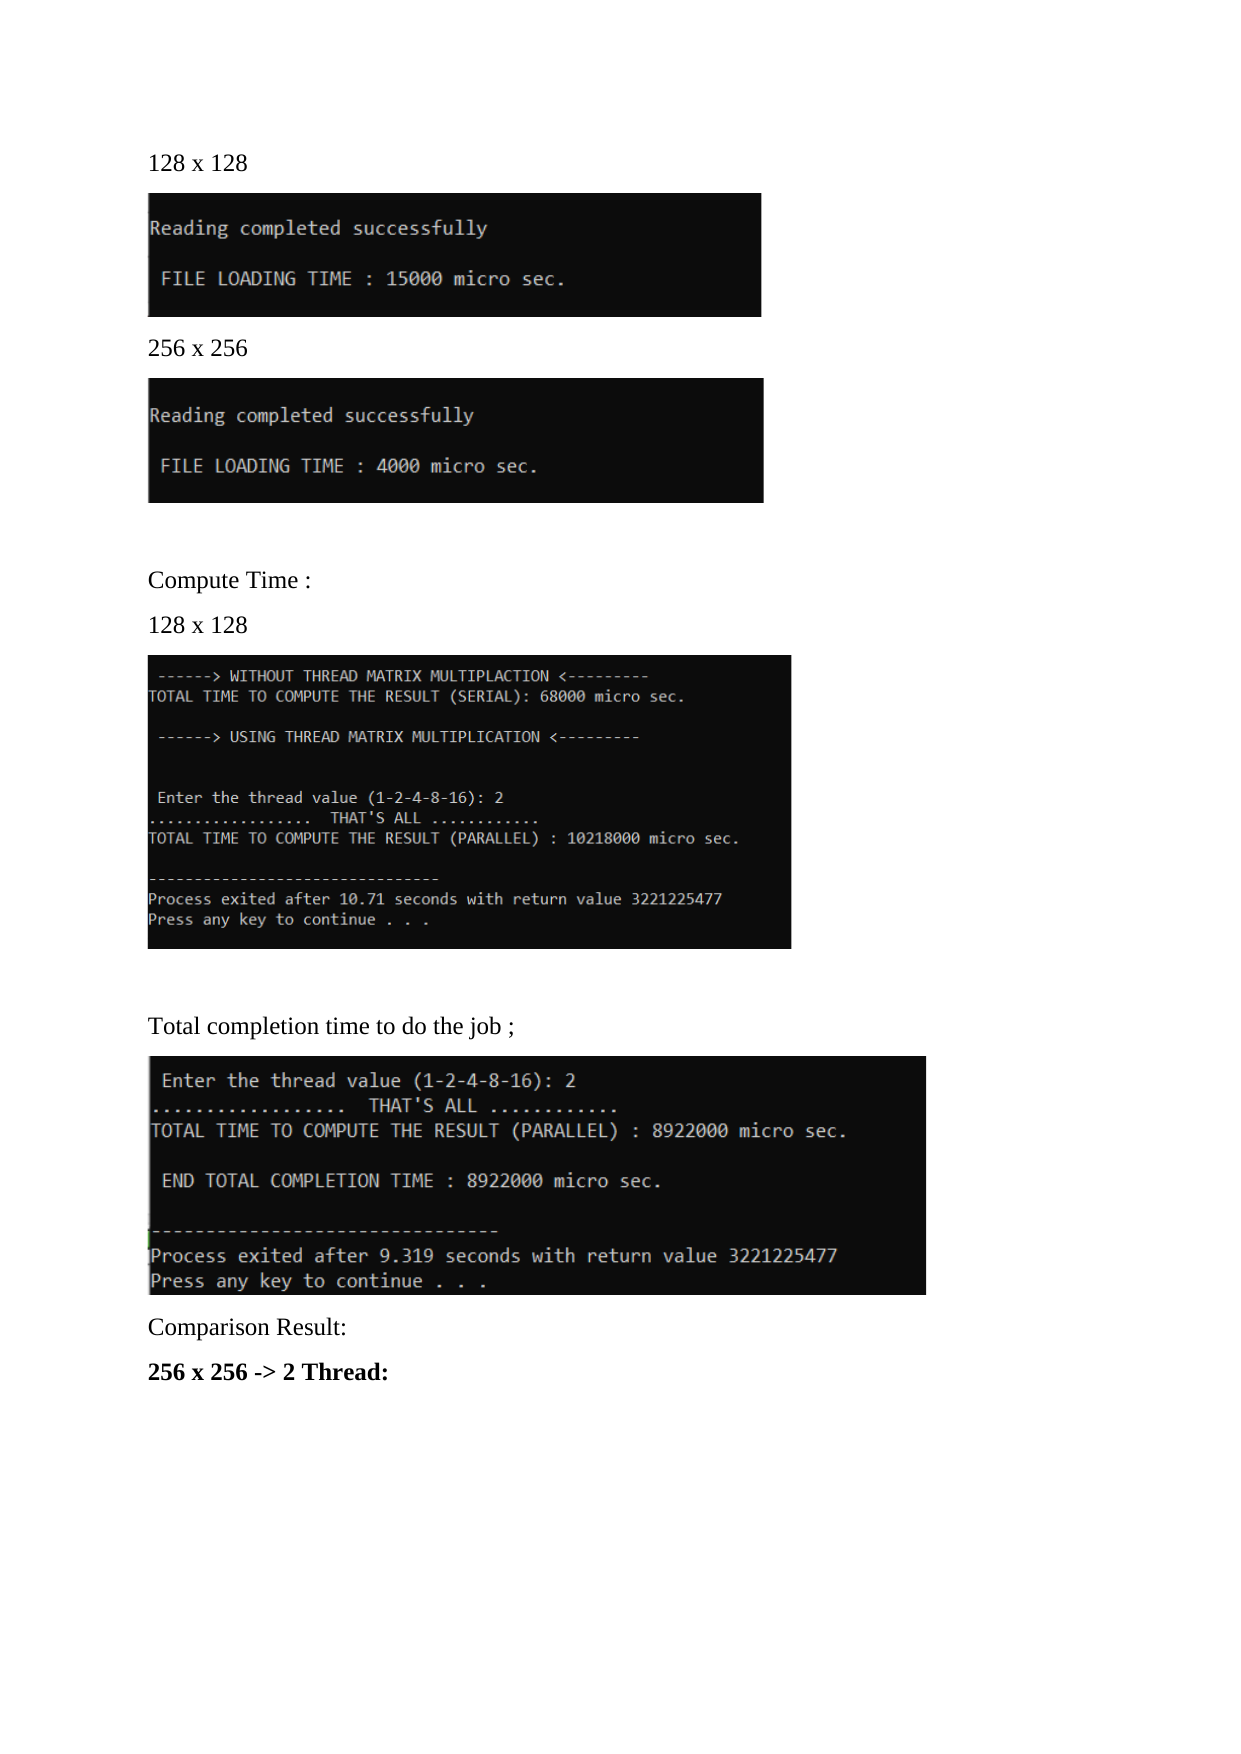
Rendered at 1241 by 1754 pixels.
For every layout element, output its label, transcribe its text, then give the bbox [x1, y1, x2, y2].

text 128 x 128 [148, 610, 1093, 639]
text Compute Time : [148, 565, 1093, 593]
text Comparison Result: [148, 1312, 1093, 1340]
picture [147, 378, 764, 503]
text 128 x 128 [148, 148, 1093, 176]
picture [147, 1056, 927, 1295]
text 256 x 256 [148, 333, 1093, 362]
text Total completion time to do the job ; [148, 1011, 1093, 1039]
text 256 x 256 -> 2 Thread: [148, 1357, 1093, 1386]
picture [147, 193, 762, 317]
picture [147, 655, 792, 949]
